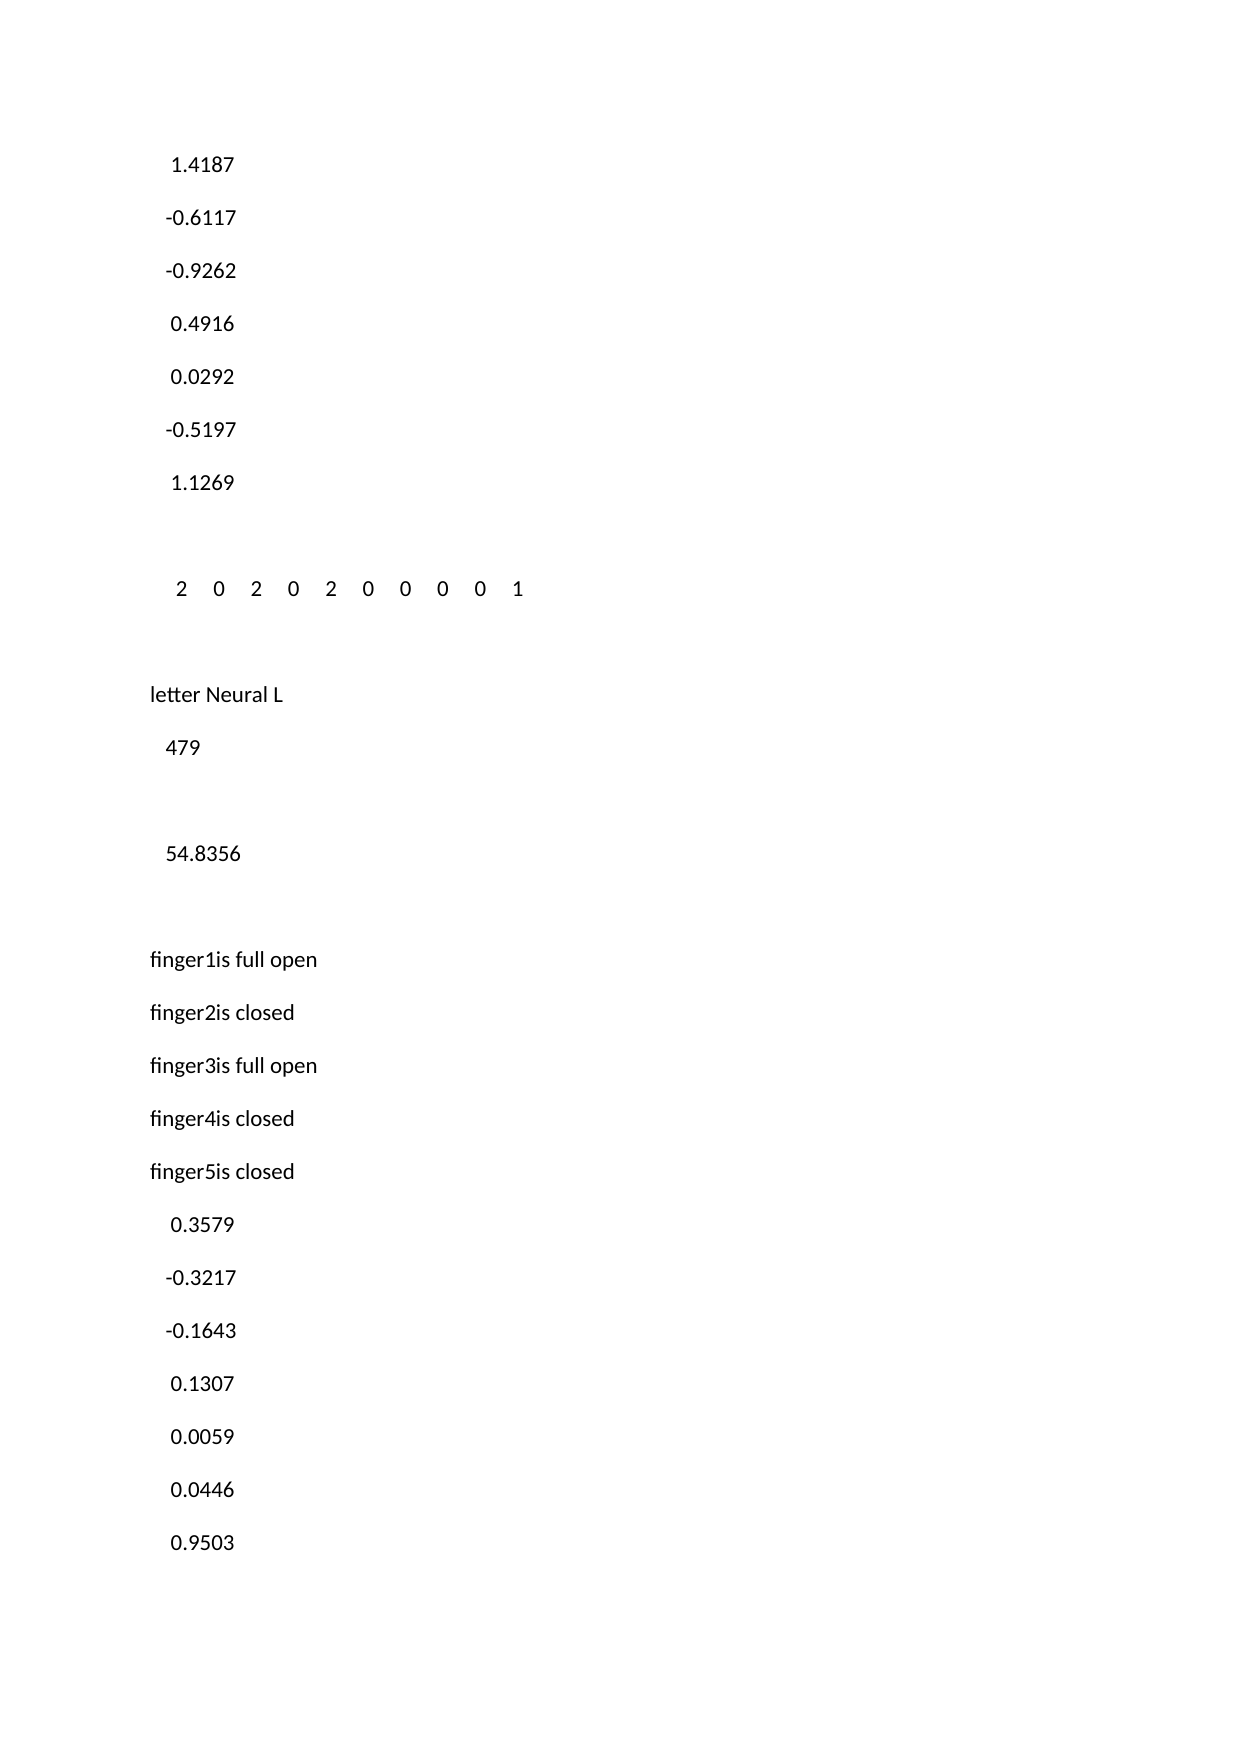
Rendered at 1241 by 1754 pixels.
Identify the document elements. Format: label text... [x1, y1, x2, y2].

text -0.9262 [150, 256, 1090, 284]
text 0.1307 [150, 1369, 1090, 1397]
text finger1is full open [150, 945, 1090, 973]
text 1.4187 [150, 150, 1090, 178]
text letter Neural L [150, 680, 1090, 708]
text 0.3579 [150, 1210, 1090, 1238]
text 0.4916 [150, 309, 1090, 337]
text 0.0059 [150, 1422, 1090, 1451]
text 0.0292 [150, 362, 1090, 390]
text finger4is closed [150, 1104, 1090, 1132]
text finger2is closed [150, 998, 1090, 1026]
text -0.5197 [150, 415, 1090, 443]
text -0.1643 [150, 1316, 1090, 1344]
text 2 0 2 0 2 0 0 0 0 1 [150, 574, 1090, 602]
text -0.6117 [150, 203, 1090, 231]
text -0.3217 [150, 1263, 1090, 1291]
text 0.9503 [150, 1528, 1090, 1557]
text 0.0446 [150, 1476, 1090, 1503]
text finger3is full open [150, 1051, 1090, 1079]
text finger5is closed [150, 1157, 1090, 1185]
text 1.1269 [150, 468, 1090, 496]
text 54.8356 [150, 839, 1090, 867]
text 479 [150, 733, 1090, 761]
